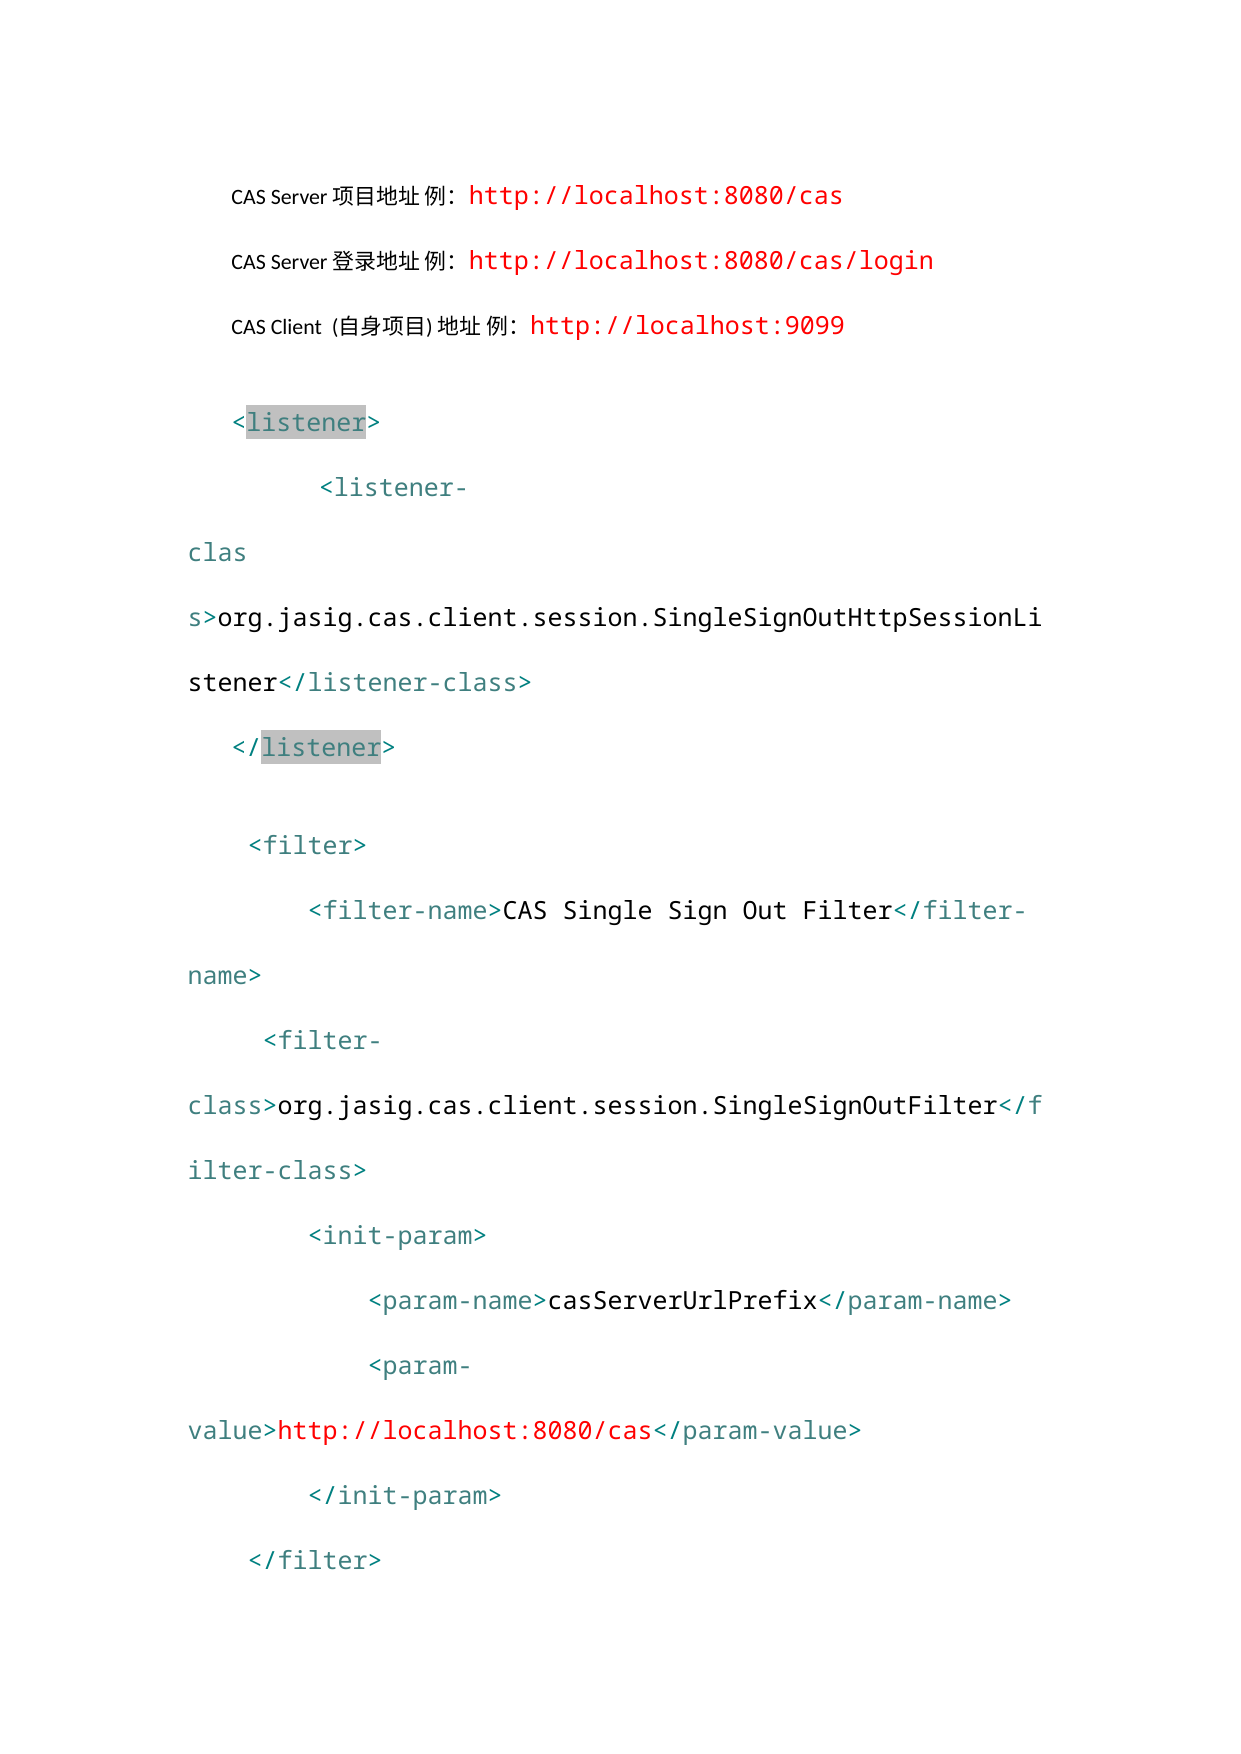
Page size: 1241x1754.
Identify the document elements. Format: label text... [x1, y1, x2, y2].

text CAS Server 登录地址 例：http://localhost:8080/cas/login [187, 227, 1053, 292]
text <listener-class>org.jasig.cas.client.session.SingleSignOutHttpSessionListener</listener-class> [187, 454, 1053, 714]
text </filter> [187, 1527, 1053, 1592]
text <filter-name>CAS Single Sign Out Filter</filter-name> [187, 877, 1053, 1007]
text </listener> [187, 714, 1053, 779]
text <filter-class>org.jasig.cas.client.session.SingleSignOutFilter</filter-class> [187, 1007, 1053, 1202]
text </init-param> [187, 1462, 1053, 1527]
text <listener> [187, 389, 1053, 454]
text <init-param> [187, 1202, 1053, 1267]
text <filter> [187, 812, 1053, 877]
text CAS Server 项目地址 例：http://localhost:8080/cas [187, 162, 1053, 227]
text <param-value>http://localhost:8080/cas</param-value> [187, 1332, 1053, 1462]
text <param-name>casServerUrlPrefix</param-name> [187, 1267, 1053, 1332]
text CAS Client (自身项目) 地址 例：http://localhost:9099 [187, 292, 1053, 357]
